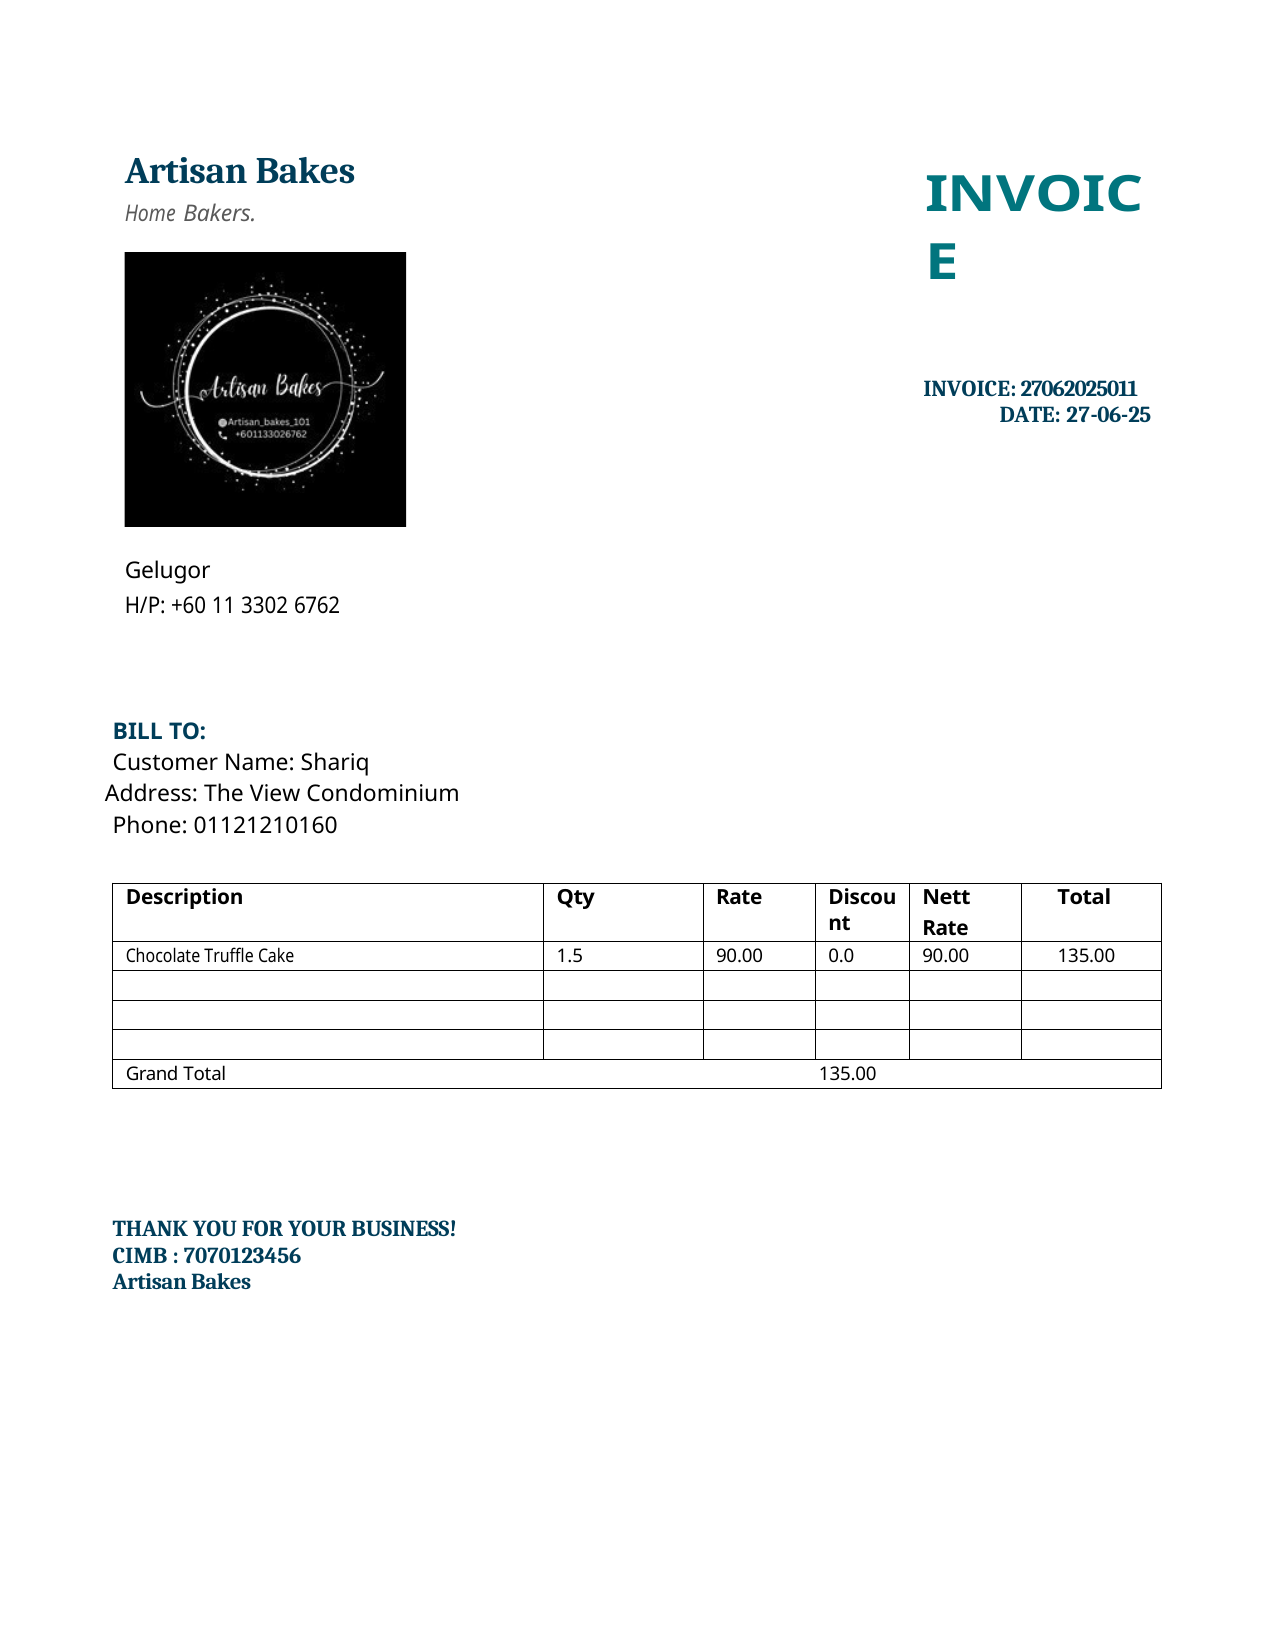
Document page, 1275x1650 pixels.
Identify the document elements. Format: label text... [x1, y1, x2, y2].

table_header Description [113, 884, 543, 941]
table_cell [544, 1030, 703, 1058]
table_cell [544, 971, 703, 999]
table_cell 0.0 [816, 942, 909, 970]
table_cell 1.5 [544, 942, 703, 970]
table_cell [910, 1001, 1021, 1029]
table_cell [113, 971, 543, 999]
text DATE: 27-06-25 [875, 402, 1151, 428]
table_cell Grand Total 135.00 [113, 1060, 1161, 1088]
table_header Qty [544, 884, 703, 941]
table_cell [113, 1001, 543, 1029]
text Phone: 01121210160 [75, 809, 1162, 840]
table_cell [910, 1030, 1021, 1058]
text BILL TO: [112, 715, 1162, 746]
table_header Nett Rate [910, 884, 1021, 941]
table_header Discount [816, 884, 909, 941]
table_header Total [1022, 884, 1161, 941]
table_cell [1022, 1001, 1161, 1029]
table_cell [704, 1001, 815, 1029]
table_cell [816, 971, 909, 999]
text H/P: +60 11 3302 6762 [124, 589, 410, 620]
table_cell [910, 971, 1021, 999]
title INVOICE [925, 158, 1162, 294]
table_cell 135.00 [1022, 942, 1161, 970]
text INVOICE: 27062025011 [875, 375, 1151, 402]
table_cell 90.00 [704, 942, 815, 970]
text THANK YOU FOR YOUR BUSINESS! CIMB : 7070123456 [112, 1216, 514, 1269]
table_cell [1022, 971, 1161, 999]
text Artisan Bakes [124, 150, 410, 193]
text Gelugor [124, 554, 410, 586]
table_cell Chocolate Truffle Cake [113, 942, 543, 970]
table_cell [816, 1030, 909, 1058]
table_cell [704, 971, 815, 999]
table_cell [704, 1030, 815, 1058]
picture [124, 252, 407, 527]
text Customer Name: Shariq Address: The View Condominium [75, 746, 1162, 809]
table_cell [1022, 1030, 1161, 1058]
table_cell [816, 1001, 909, 1029]
table_cell 90.00 [910, 942, 1021, 970]
table_cell [544, 1001, 703, 1029]
text Home Bakers. [124, 197, 410, 228]
table_cell [113, 1030, 543, 1058]
table_header Rate [704, 884, 815, 941]
text Artisan Bakes [112, 1269, 1162, 1295]
